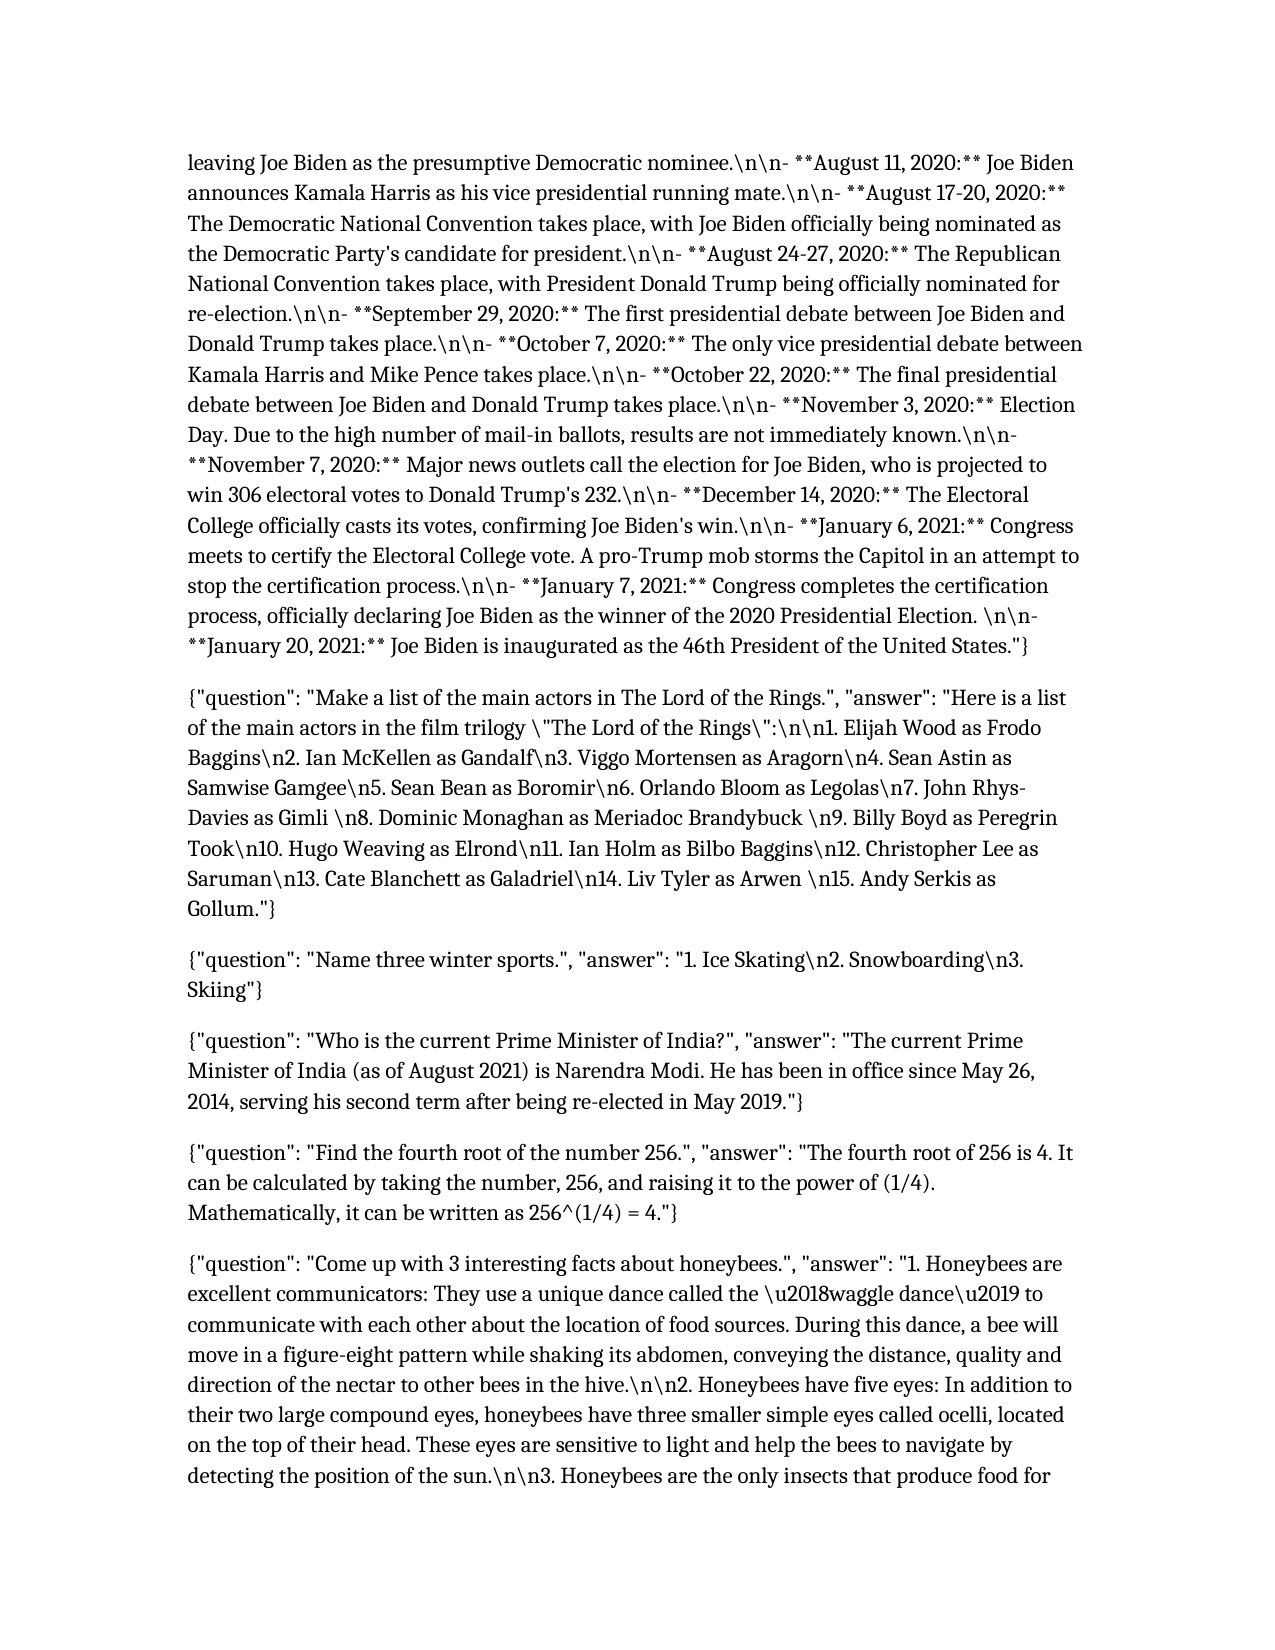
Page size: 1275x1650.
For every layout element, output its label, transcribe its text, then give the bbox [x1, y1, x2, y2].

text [187, 150, 1087, 660]
text {"question": "Find the fourth root of the number 256.", "answer": "The fourth root of 256 is 4. It can be calculated by taking the number, 256, and raising it to the power of (1/4). Mathematically, it can be written as 256^(1/4) = 4."} [187, 1139, 1087, 1226]
text {"question": "Make a list of the main actors in The Lord of the Rings.", "answer": "Here is a list of the main actors in the film trilogy \"The Lord of the Rings\":\n\n1. Elijah Wood as Frodo Baggins\n2. Ian McKellen as Gandalf\n3. Viggo Mortensen as Aragorn\n4. Sean Astin as Samwise Gamgee\n5. Sean Bean as Boromir\n6. Orlando Bloom as Legolas\n7. John Rhys-Davies as Gimli \n8. Dominic Monaghan as Meriadoc Brandybuck \n9. Billy Boyd as Peregrin Took\n10. Hugo Weaving as Elrond\n11. Ian Holm as Bilbo Baggins\n12. Christopher Lee as Saruman\n13. Cate Blanchett as Galadriel\n14. Liv Tyler as Arwen \n15. Andy Serkis as Gollum."} [187, 684, 1087, 922]
text {"question": "Who is the current Prime Minister of India?", "answer": "The current Prime Minister of India (as of August 2021) is Narendra Modi. He has been in office since May 26, 2014, serving his second term after being re-elected in May 2019."} [187, 1028, 1087, 1115]
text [187, 1251, 1087, 1489]
text {"question": "Name three winter sports.", "answer": "1. Ice Skating\n2. Snowboarding\n3. Skiing"} [187, 947, 1087, 1003]
